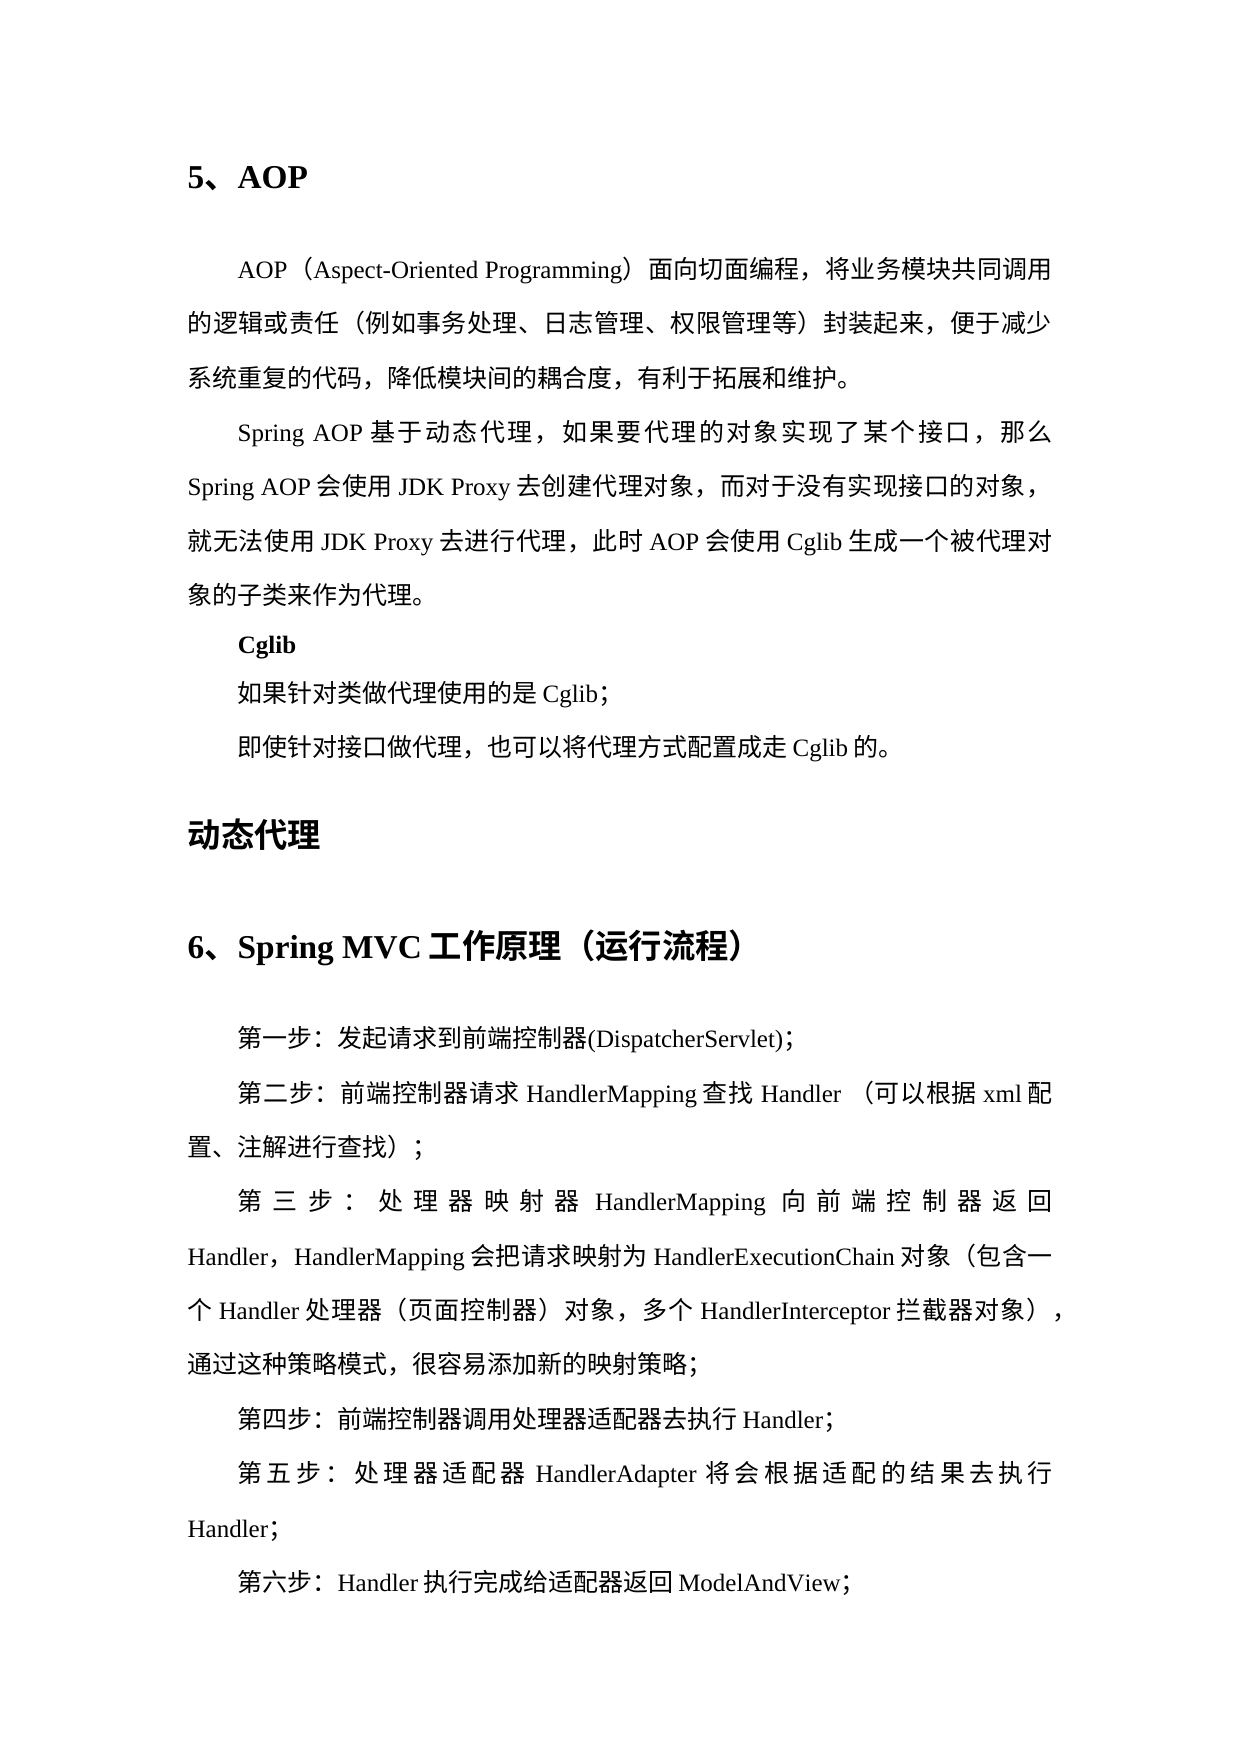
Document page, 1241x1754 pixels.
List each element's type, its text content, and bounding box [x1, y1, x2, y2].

text 即使针对接口做代理，也可以将代理方式配置成走Cglib的。 [187, 727, 1053, 764]
subtitle 动态代理 [187, 809, 1053, 857]
text 第五步：处理器适配器HandlerAdapter将会根据适配的结果去执行Handler； [187, 1454, 1053, 1544]
subtitle 5、AOP [187, 150, 1053, 198]
text 第二步：前端控制器请求HandlerMapping查找 Handler （可以根据xml配置、注解进行查找）； [187, 1073, 1053, 1164]
text Cglib [187, 630, 1053, 659]
text 如果针对类做代理使用的是Cglib； [187, 673, 1053, 709]
subtitle 6、Spring MVC工作原理（运行流程） [187, 919, 1053, 968]
text 第一步：发起请求到前端控制器(DispatcherServlet)； [187, 1019, 1053, 1055]
text Spring AOP基于动态代理，如果要代理的对象实现了某个接口，那么Spring AOP会使用JDK Proxy去创建代理对象，而对于没有实现接口的对象，就无法使用JDK Proxy去进行代理，此时AOP会使用Cglib生成一个被代理对象的子类来作为代理。 [187, 412, 1053, 612]
text AOP（Aspect-Oriented Programming）面向切面编程，将业务模块共同调用的逻辑或责任（例如事务处理、日志管理、权限管理等）封装起来，便于减少系统重复的代码，降低模块间的耦合度，有利于拓展和维护。 [187, 249, 1053, 394]
text 第六步：Handler执行完成给适配器返回ModelAndView； [187, 1562, 1053, 1599]
text 第三步：处理器映射器HandlerMapping向前端控制器返回Handler，HandlerMapping会把请求映射为HandlerExecutionChain对象（包含一个Handler处理器（页面控制器）对象，多个HandlerInterceptor拦截器对象），通过这种策略模式，很容易添加新的映射策略； [187, 1182, 1053, 1381]
text 第四步：前端控制器调用处理器适配器去执行Handler； [187, 1399, 1053, 1436]
